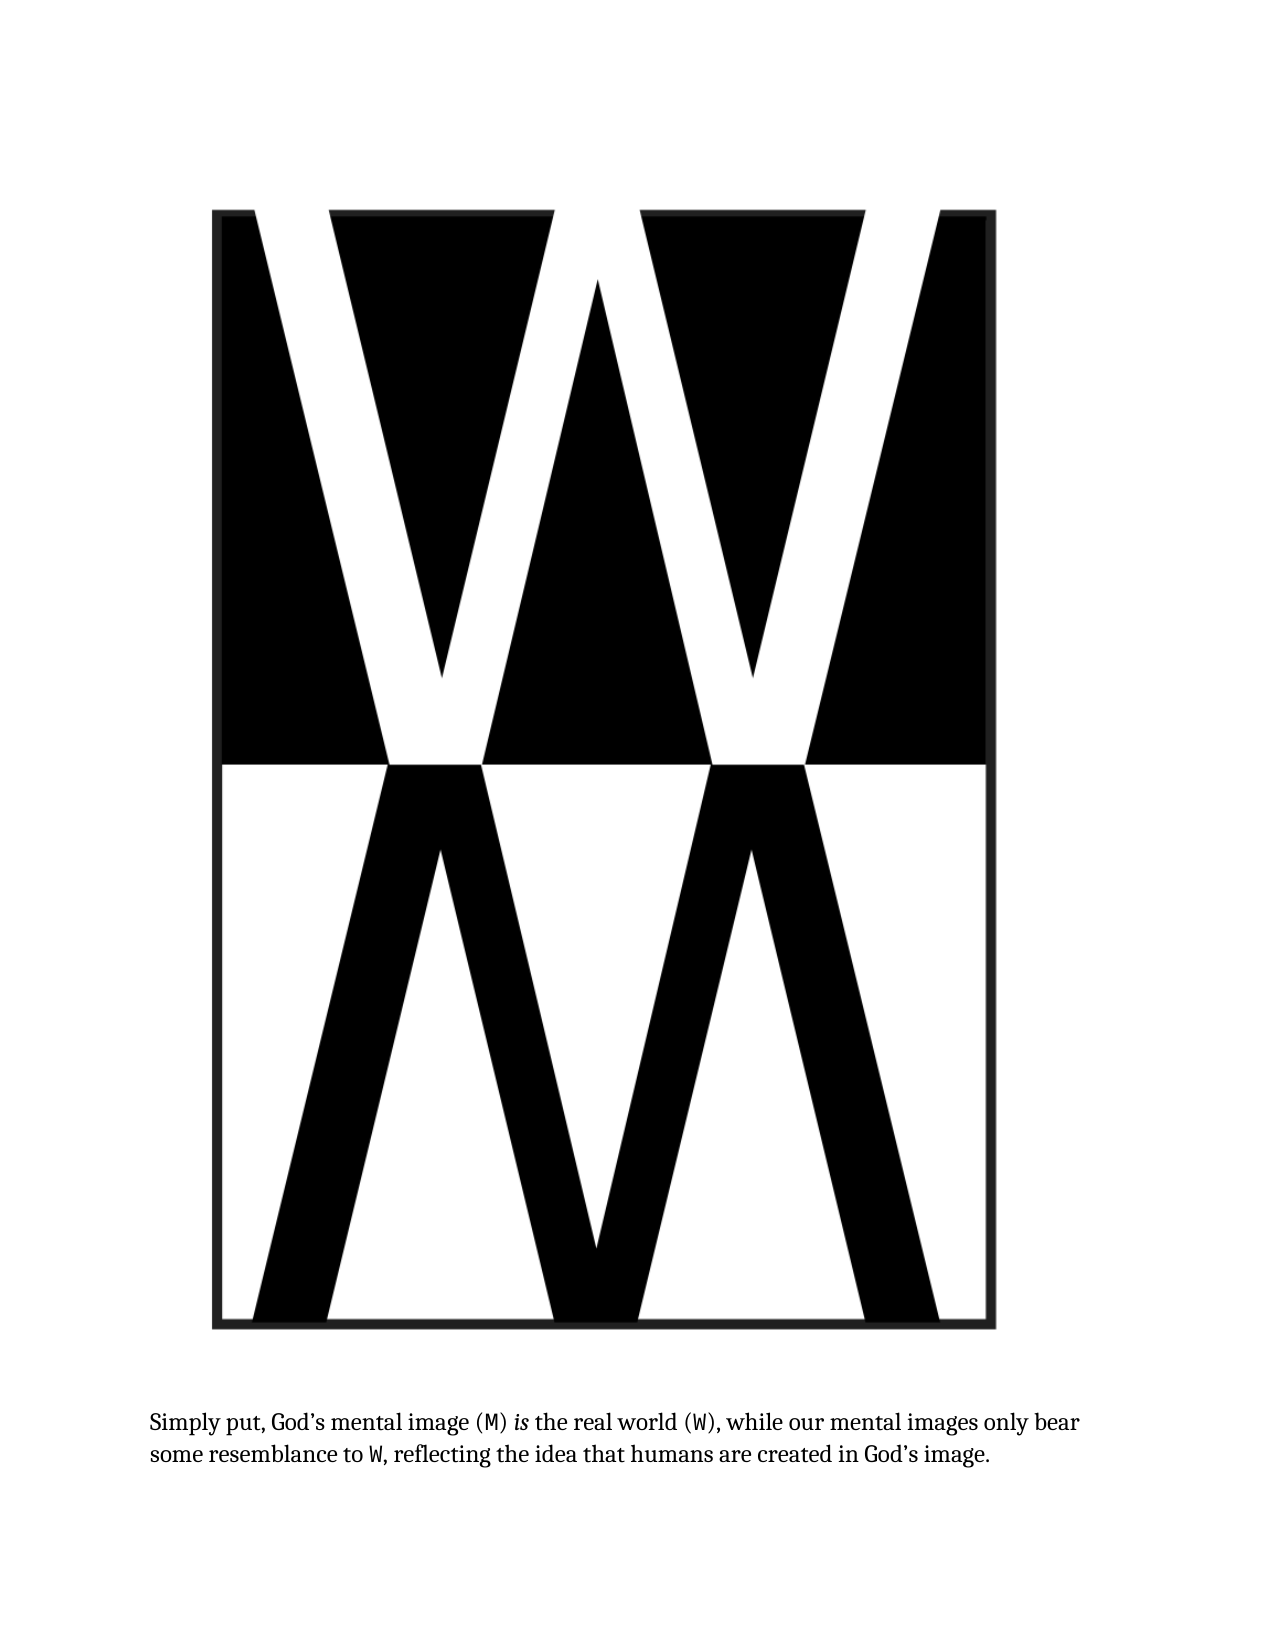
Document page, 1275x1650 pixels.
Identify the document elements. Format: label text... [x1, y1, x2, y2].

picture [168, 150, 1044, 1388]
text Simply put, God’s mental image (M) is the real world (W), while our mental images only bear some resemblance to W, reflecting the idea that humans are created in God’s image. [150, 1406, 1125, 1469]
